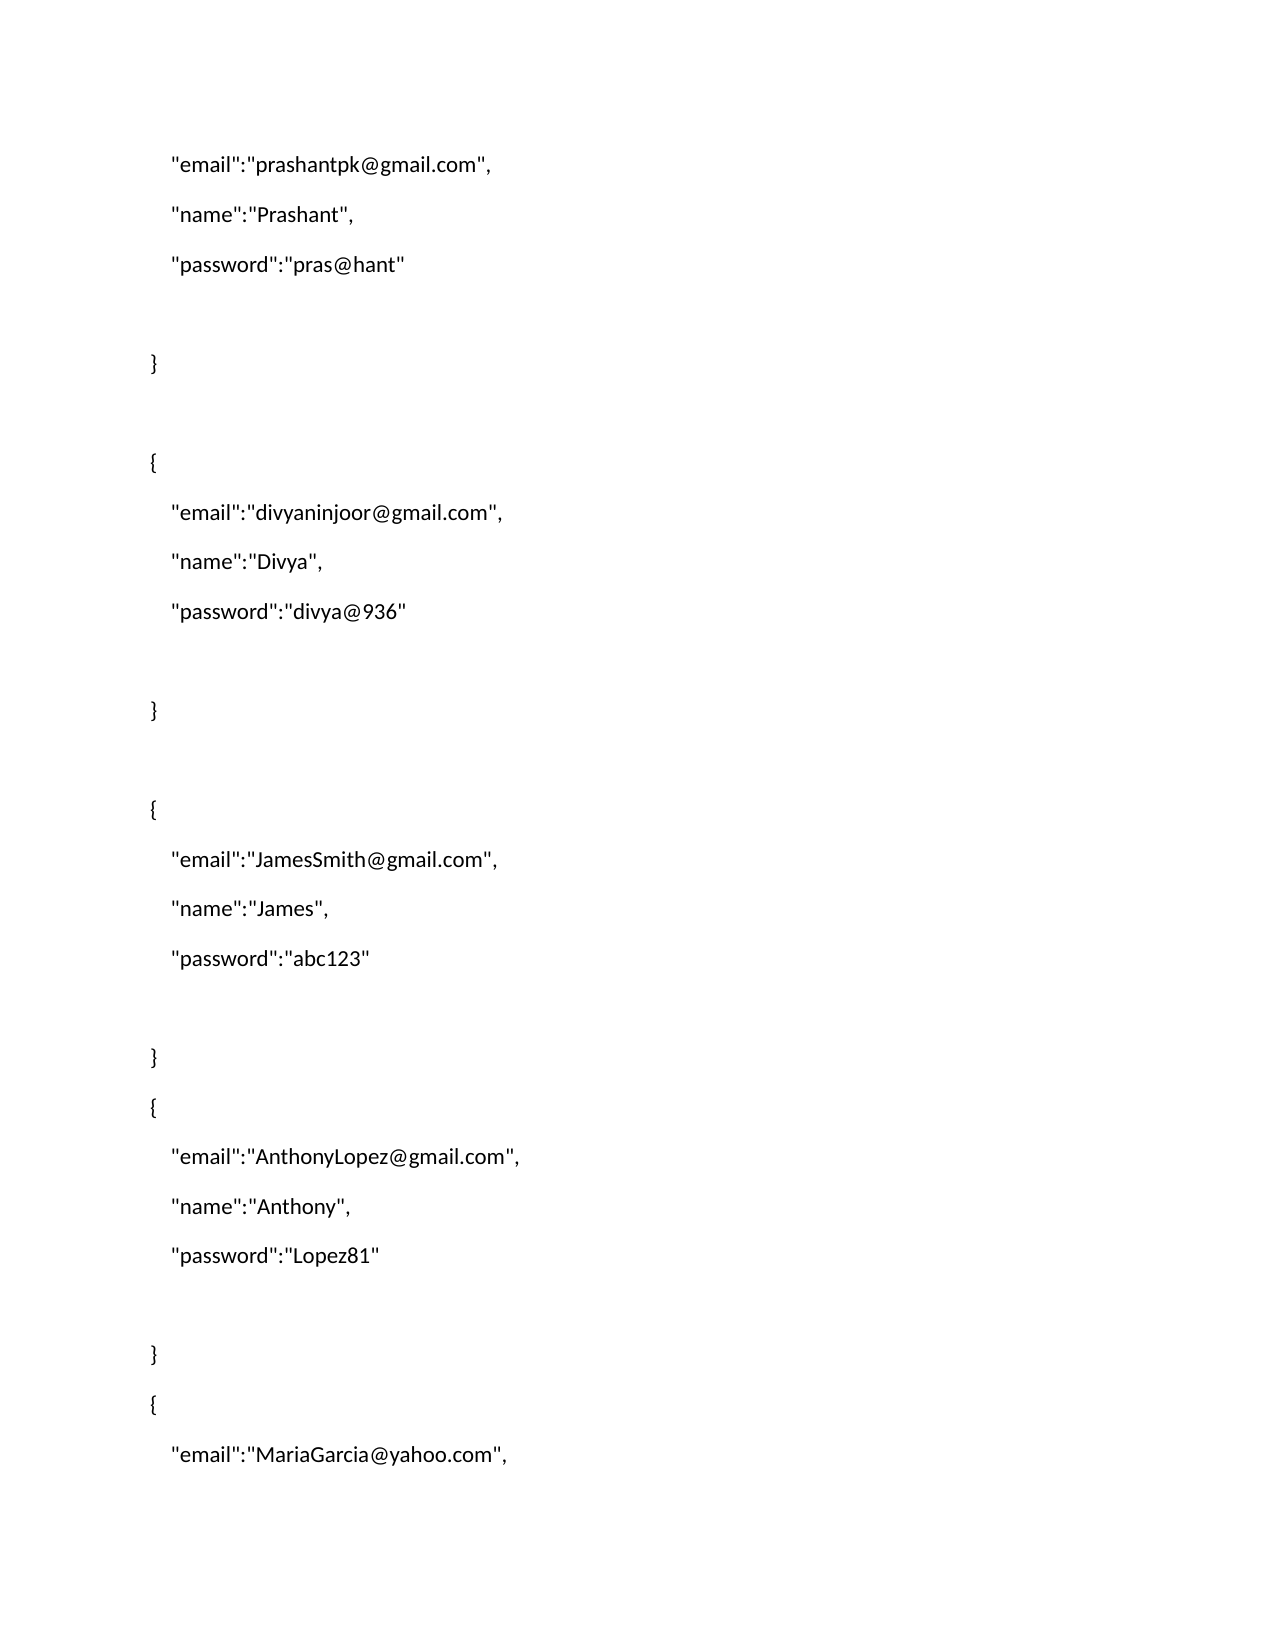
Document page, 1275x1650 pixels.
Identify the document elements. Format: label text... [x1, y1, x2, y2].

text "name":"Prashant", [150, 199, 1125, 228]
text { [150, 1389, 1125, 1418]
text "email":"MariaGarcia@yahoo.com", [150, 1439, 1125, 1468]
text "password":"divya@936" [150, 596, 1125, 625]
text "email":"prashantpk@gmail.com", [150, 150, 1125, 179]
text { [150, 794, 1125, 823]
text "email":"divyaninjoor@gmail.com", [150, 497, 1125, 526]
text "password":"Lopez81" [150, 1241, 1125, 1269]
text "email":"JamesSmith@gmail.com", [150, 844, 1125, 873]
text } [150, 695, 1125, 724]
text { [150, 1092, 1125, 1121]
text "password":"pras@hant" [150, 249, 1125, 278]
text } [150, 348, 1125, 377]
text "name":"James", [150, 894, 1125, 922]
text { [150, 447, 1125, 476]
text "name":"Anthony", [150, 1191, 1125, 1220]
text } [150, 1340, 1125, 1369]
text "name":"Divya", [150, 547, 1125, 575]
text "email":"AnthonyLopez@gmail.com", [150, 1142, 1125, 1170]
text } [150, 1042, 1125, 1071]
text "password":"abc123" [150, 943, 1125, 972]
